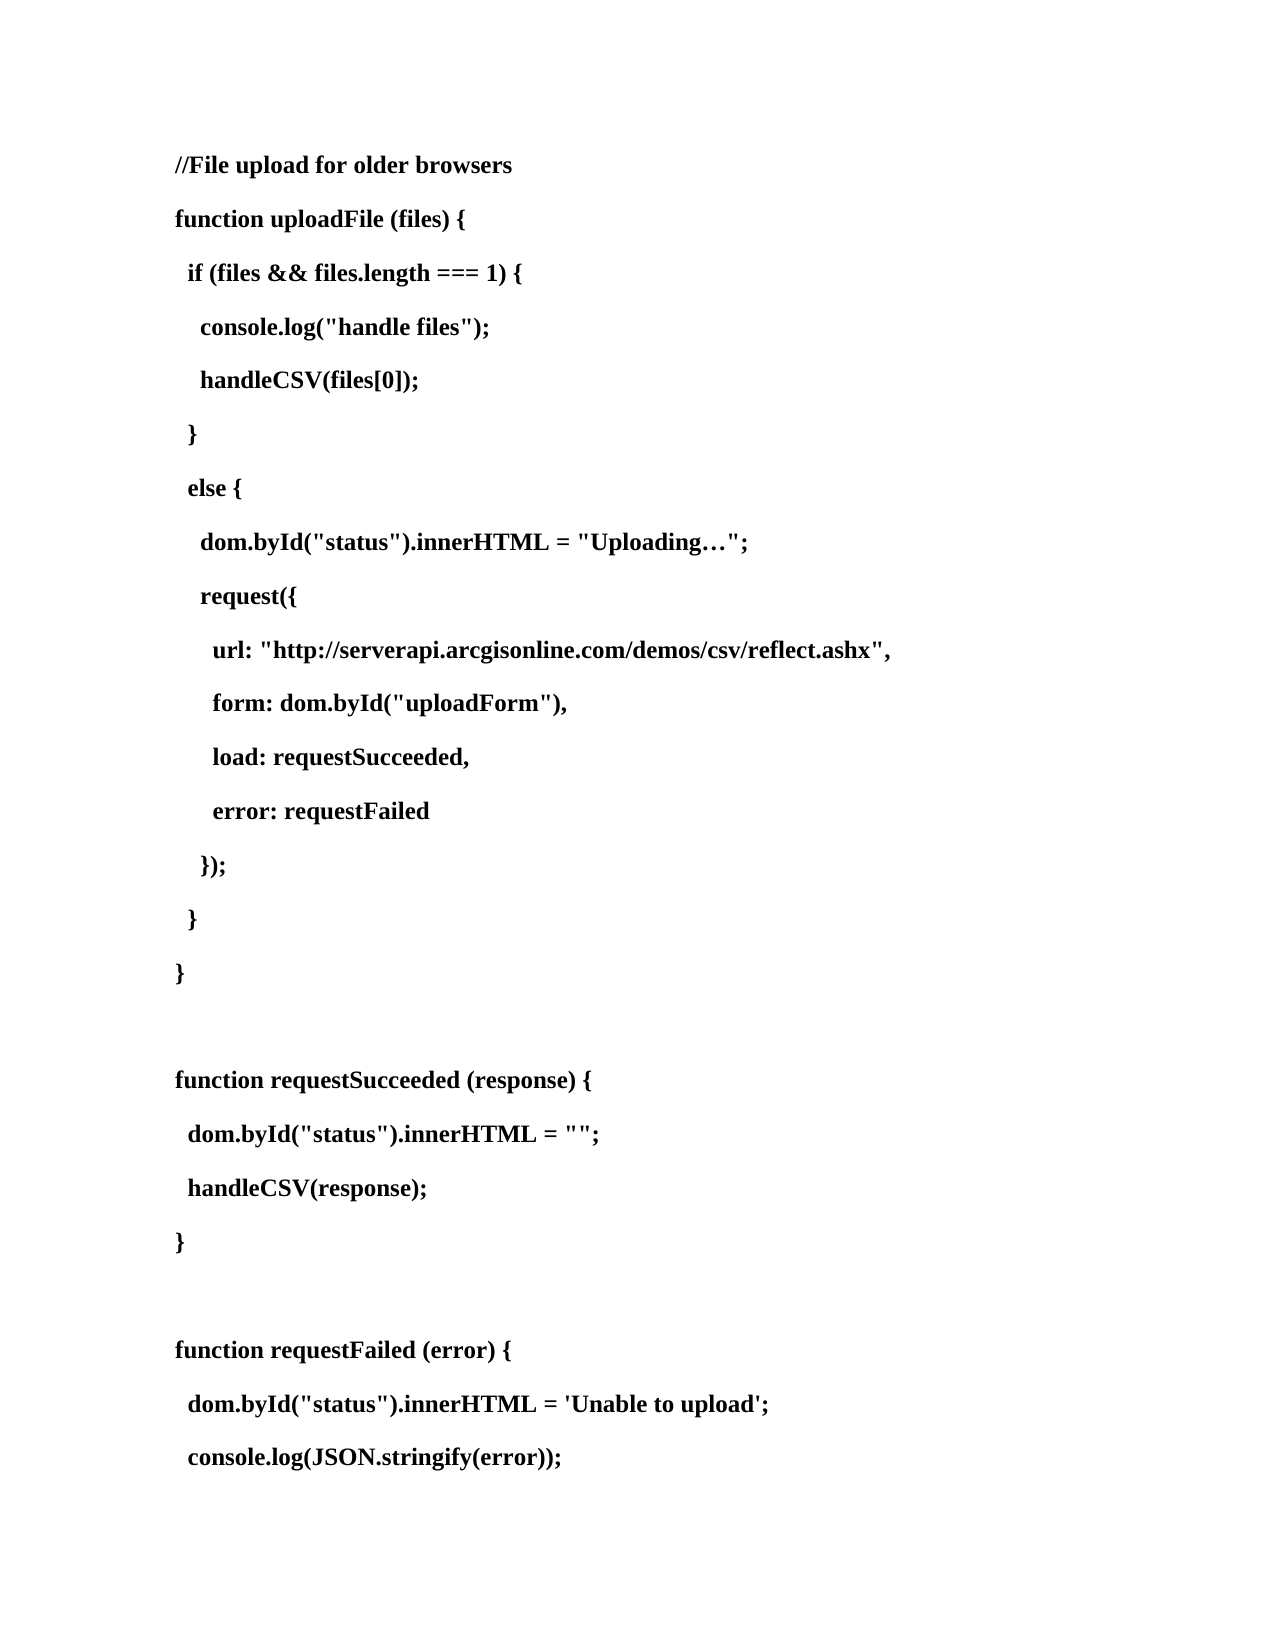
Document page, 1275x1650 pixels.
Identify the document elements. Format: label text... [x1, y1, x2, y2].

text //File upload for older browsers [150, 150, 1125, 179]
text } [150, 419, 1125, 448]
text dom.byId("status").innerHTML = 'Unable to upload'; [150, 1389, 1125, 1417]
text dom.byId("status").innerHTML = ""; [150, 1119, 1125, 1148]
text handleCSV(files[0]); [150, 365, 1125, 394]
text }); [150, 850, 1125, 879]
text request({ [150, 581, 1125, 609]
text function requestSucceeded (response) { [150, 1066, 1125, 1094]
text } [150, 904, 1125, 933]
text function uploadFile (files) { [150, 204, 1125, 233]
text url: "http://serverapi.arcgisonline.com/demos/csv/reflect.ashx", [150, 635, 1125, 663]
text } [150, 1227, 1125, 1256]
text console.log("handle files"); [150, 312, 1125, 340]
text console.log(JSON.stringify(error)); [150, 1442, 1125, 1471]
text error: requestFailed [150, 796, 1125, 825]
text dom.byId("status").innerHTML = "Uploading…"; [150, 527, 1125, 556]
text handleCSV(response); [150, 1173, 1125, 1202]
text } [150, 958, 1125, 987]
text else { [150, 473, 1125, 502]
text function requestFailed (error) { [150, 1335, 1125, 1363]
text form: dom.byId("uploadForm"), [150, 688, 1125, 717]
text if (files && files.length === 1) { [150, 258, 1125, 286]
text load: requestSucceeded, [150, 742, 1125, 771]
